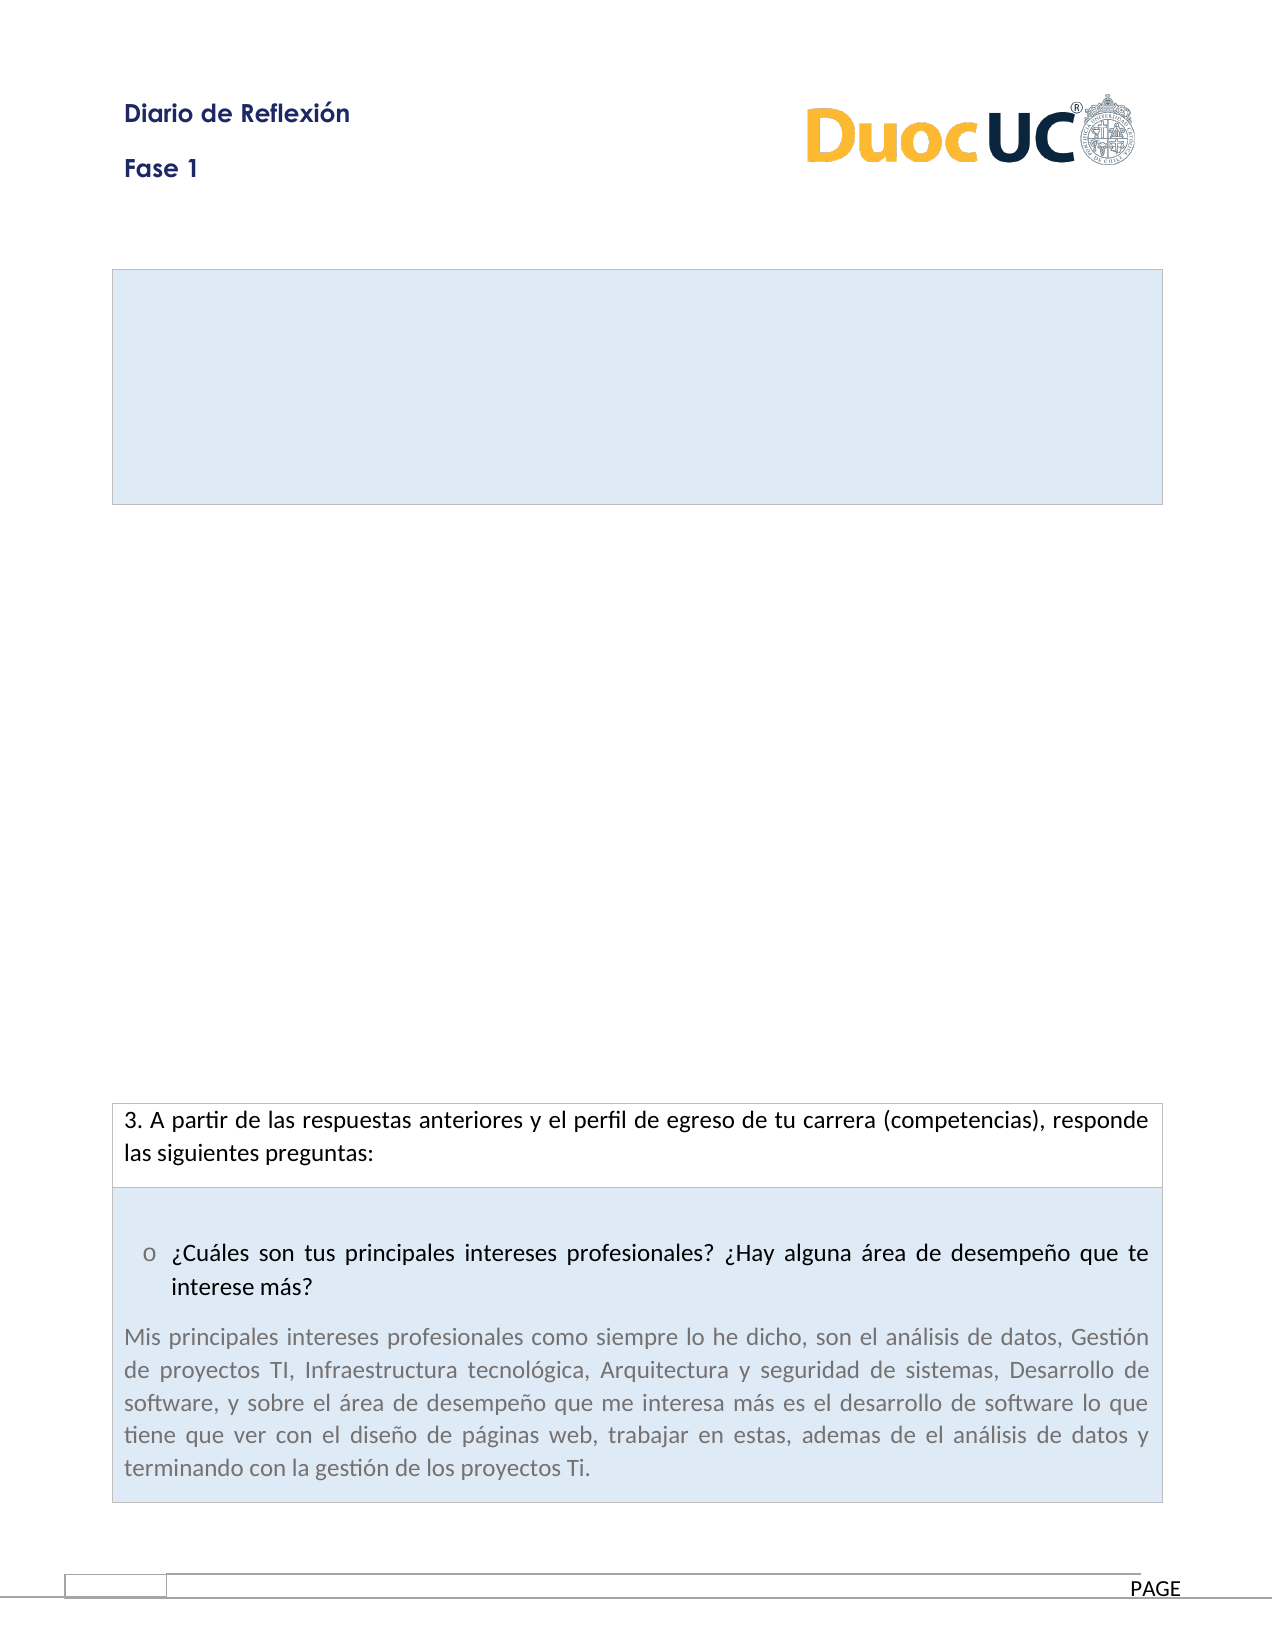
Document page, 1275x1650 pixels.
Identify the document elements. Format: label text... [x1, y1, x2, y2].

table_header 3. A partir de las respuestas anteriores y el perfil de egreso de tu carrera (competencias), responde las siguientes preguntas: [113, 1104, 1162, 1187]
picture [807, 94, 1135, 165]
